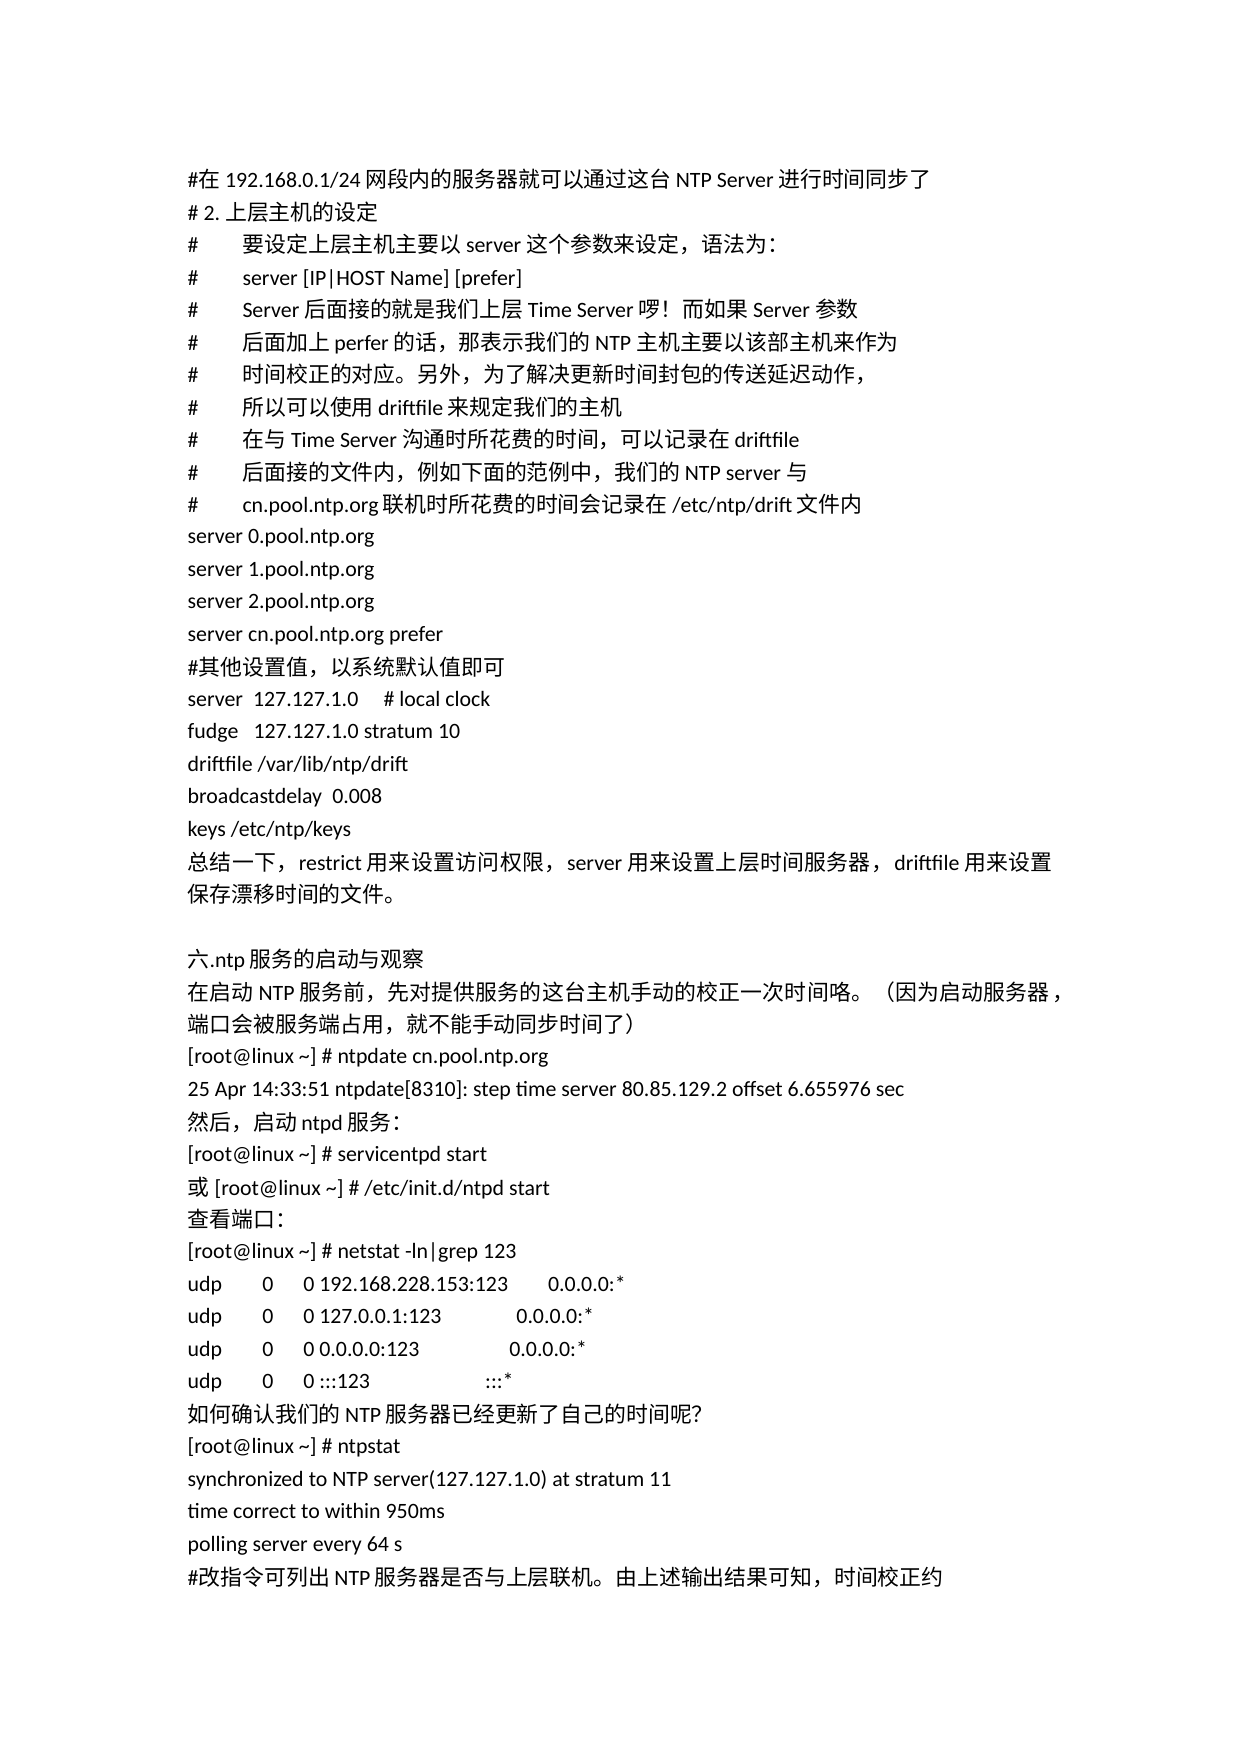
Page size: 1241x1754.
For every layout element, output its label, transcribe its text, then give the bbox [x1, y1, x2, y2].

text fudge 127.127.1.0 stratum 10 [187, 714, 1053, 747]
text server 1.pool.ntp.org [187, 552, 1053, 584]
text 总结一下，restrict用来设置访问权限，server用来设置上层时间服务器，driftfile用来设置保存漂移时间的文件。 [187, 844, 1053, 909]
text udp 0 0 :::123 :::* [187, 1364, 1053, 1397]
text 如何确认我们的NTP服务器已经更新了自己的时间呢？ [187, 1397, 1053, 1429]
text server 2.pool.ntp.org [187, 584, 1053, 617]
text 在启动NTP服务前，先对提供服务的这台主机手动的校正一次时间咯。（因为启动服务器，端口会被服务端占用，就不能手动同步时间了） [187, 974, 1053, 1039]
text udp 0 0 0.0.0.0:123 0.0.0.0:* [187, 1332, 1053, 1364]
text #其他设置值，以系统默认值即可 [187, 649, 1053, 682]
text polling server every 64 s [187, 1527, 1053, 1559]
text udp 0 0 127.0.0.1:123 0.0.0.0:* [187, 1299, 1053, 1332]
text #改指令可列出NTP服务器是否与上层联机。由上述输出结果可知，时间校正约 [187, 1559, 1053, 1592]
text 或 [root@linux ~] # /etc/init.d/ntpd start [187, 1169, 1053, 1202]
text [187, 162, 1053, 552]
text 25 Apr 14:33:51 ntpdate[8310]: step time server 80.85.129.2 offset 6.655976 sec [187, 1072, 1053, 1104]
text 六.ntp服务的启动与观察 [187, 942, 1053, 974]
text udp 0 0 192.168.228.153:123 0.0.0.0:* [187, 1267, 1053, 1299]
text 查看端口： [187, 1202, 1053, 1234]
text time correct to within 950ms [187, 1494, 1053, 1527]
text [root@linux ~] # ntpstat [187, 1429, 1053, 1462]
text driftfile /var/lib/ntp/drift broadcastdelay 0.008 keys /etc/ntp/keys [187, 747, 1053, 844]
text server 127.127.1.0 # local clock [187, 682, 1053, 714]
text 然后，启动ntpd服务： [187, 1104, 1053, 1137]
text [root@linux ~] # ntpdate cn.pool.ntp.org [187, 1039, 1053, 1072]
text synchronized to NTP server(127.127.1.0) at stratum 11 [187, 1462, 1053, 1494]
text server cn.pool.ntp.org prefer [187, 617, 1053, 649]
text [root@linux ~] # netstat -ln|grep 123 [187, 1234, 1053, 1267]
text [root@linux ~] # servicentpd start [187, 1137, 1053, 1169]
